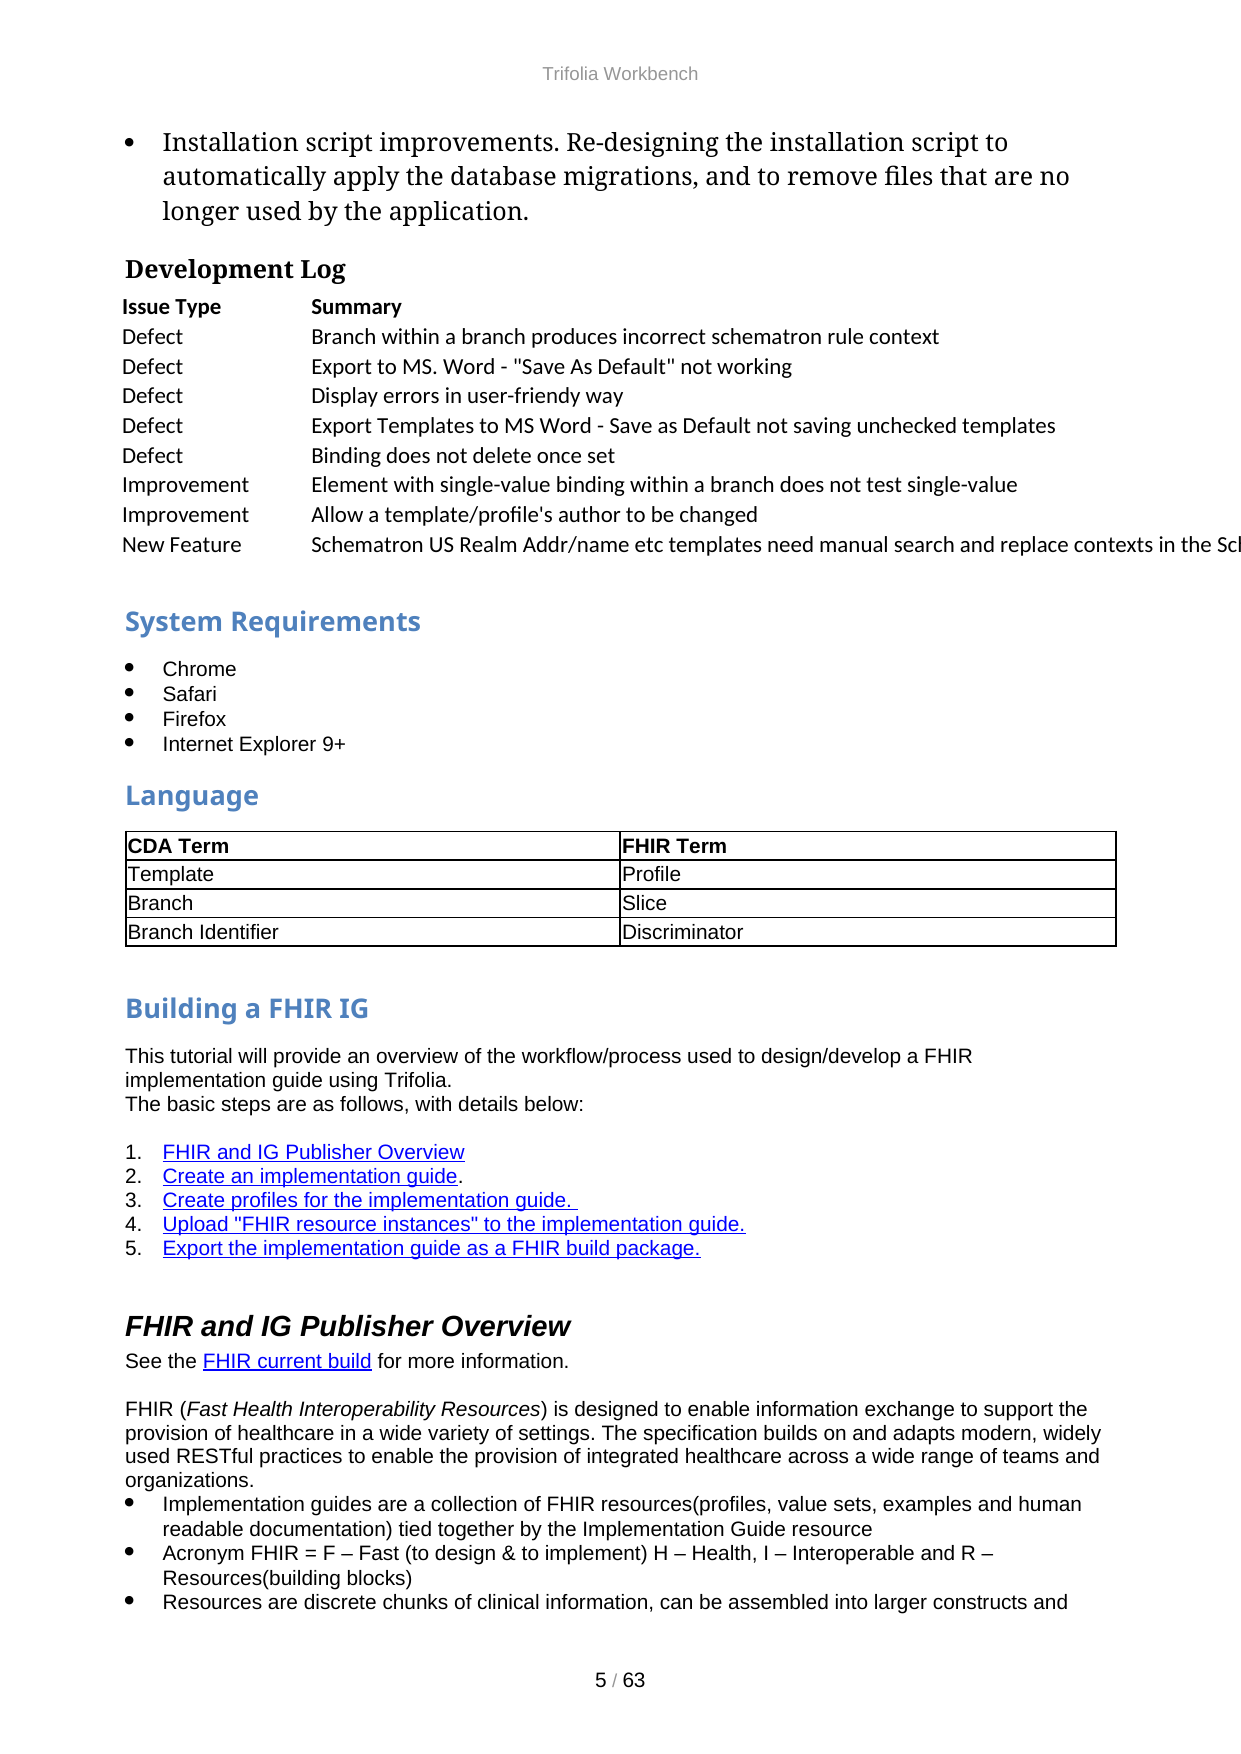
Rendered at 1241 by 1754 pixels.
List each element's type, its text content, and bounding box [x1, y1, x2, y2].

text This tutorial will provide an overview of the workflow/process used to design/develop a FHIR implementation guide using Trifolia. [125, 1044, 1115, 1092]
list Safari [125, 682, 1115, 707]
table_cell Element with single-value binding within a branch does not test single-value [311, 471, 1240, 500]
table_cell Allow a template/profile's author to be changed [311, 500, 1240, 530]
table_header Issue Type [122, 293, 311, 322]
table_cell Profile [621, 861, 1115, 888]
text See the FHIR current build for more information. [125, 1348, 1115, 1372]
table_cell Template [127, 861, 619, 888]
list Chrome [125, 657, 1115, 682]
list Implementation guides are a collection of FHIR resources(profiles, value sets, examples and human readable documentation) tied together by the Implementation Guide resource [125, 1492, 1115, 1541]
table_cell Improvement [122, 500, 311, 530]
table_cell Defect [122, 441, 311, 471]
list Acronym FHIR = F – Fast (to design & to implement) H – Health, I – Interoperable and R – Resources(building blocks) [125, 1541, 1115, 1590]
table_cell Defect [122, 382, 311, 411]
list Firefox [125, 707, 1115, 732]
text Language [123, 773, 1117, 815]
list Resources are discrete chunks of clinical information, can be assembled into larger constructs and resources are operated on via FHIR’s REST APIs [125, 1590, 1115, 1615]
table_cell Slice [621, 890, 1115, 916]
table_header CDA Term [127, 832, 619, 859]
table_cell Display errors in user-friendy way [311, 382, 1240, 411]
table_cell Branch [127, 890, 619, 916]
text FHIR (Fast Health Interoperability Resources) is designed to enable information exchange to support the provision of healthcare in a wide variety of settings. The specification builds on and adapts modern, widely used RESTful practices to enable the provision of integrated healthcare across a wide range of teams and organizations. [125, 1396, 1115, 1492]
table_cell Improvement [122, 471, 311, 500]
table_cell Defect [122, 322, 311, 352]
table_cell Branch Identifier [127, 918, 619, 945]
list Export the implementation guide as a FHIR build package. [125, 1236, 1115, 1260]
list Upload "FHIR resource instances" to the implementation guide. [125, 1212, 1115, 1236]
list FHIR and IG Publisher Overview [125, 1140, 1115, 1164]
table_cell Schematron US Realm Addr/name etc templates need manual search and replace contexts in the Schematron file [311, 530, 1240, 560]
list Internet Explorer 9+ [125, 732, 1115, 757]
table_cell Defect [122, 352, 311, 382]
table_cell Defect [122, 411, 311, 441]
list Create profiles for the implementation guide. [125, 1188, 1115, 1212]
list Create an implementation guide. [125, 1164, 1115, 1188]
table_header Summary [311, 293, 1240, 322]
text System Requirements [123, 599, 1117, 641]
table_header FHIR Term [621, 832, 1115, 859]
subtitle FHIR and IG Publisher Overview [125, 1309, 1115, 1342]
table_cell Export Templates to MS Word - Save as Default not saving unchecked templates [311, 411, 1240, 441]
subtitle Development Log [125, 252, 1115, 286]
text The basic steps are as follows, with details below: [125, 1092, 1115, 1116]
table_cell Discriminator [621, 918, 1115, 945]
table_cell Binding does not delete once set [311, 441, 1240, 471]
table_cell Export to MS. Word - "Save As Default" not working [311, 352, 1240, 382]
table_cell Branch within a branch produces incorrect schematron rule context [311, 322, 1240, 352]
text Building a FHIR IG [123, 986, 1117, 1028]
table_cell New Feature [122, 530, 311, 560]
